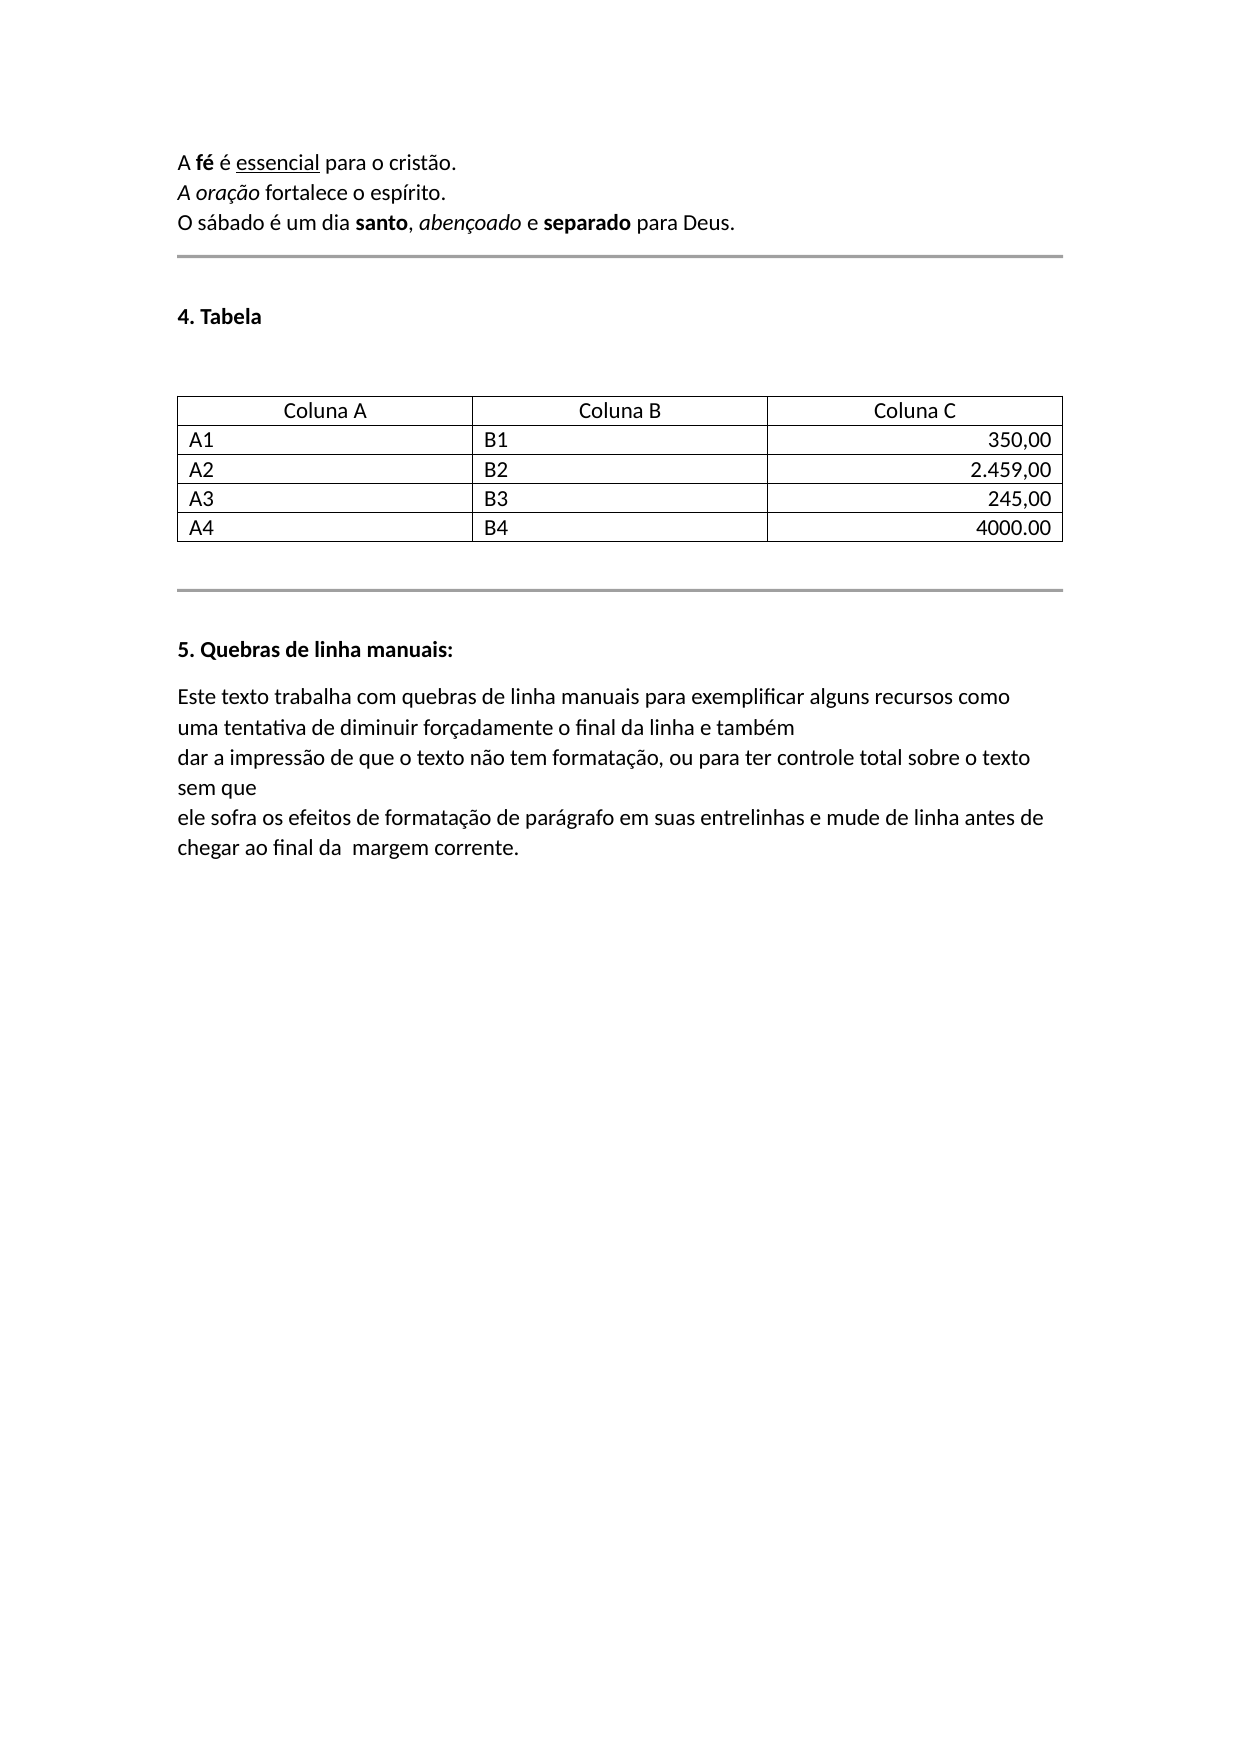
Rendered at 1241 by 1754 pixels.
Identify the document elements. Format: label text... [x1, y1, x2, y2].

table_header Coluna B [473, 397, 767, 424]
table_cell B4 [473, 513, 767, 541]
table_cell 350,00 [768, 426, 1062, 454]
table_cell A3 [178, 484, 472, 512]
text Este texto trabalha com quebras de linha manuais para exemplificar alguns recursos como uma tentativa de diminuir forçadamente o final da linha e também dar a impressão de que o texto não tem formatação, ou para ter controle total sobre o texto sem que ele sofra os efeitos de formatação de parágrafo em suas entrelinhas e mude de linha antes de chegar ao final da margem corrente. [177, 682, 1063, 862]
table_cell 2.459,00 [768, 455, 1062, 483]
table_cell 245,00 [768, 484, 1062, 512]
table_cell A2 [178, 455, 472, 483]
table_header Coluna A [178, 397, 472, 424]
table_cell B3 [473, 484, 767, 512]
table_cell A4 [178, 513, 472, 541]
table_cell A1 [178, 426, 472, 454]
table_cell 4000.00 [768, 513, 1062, 541]
text A fé é essencial para o cristão. A oração fortalece o espírito. O sábado é um dia santo, abençoado e separado para Deus. [177, 148, 1063, 236]
table_cell B1 [473, 426, 767, 454]
table_header Coluna C [768, 397, 1062, 424]
table_cell B2 [473, 455, 767, 483]
text 5. Quebras de linha manuais: [177, 636, 1063, 664]
text 4. Tabela [177, 302, 1063, 330]
